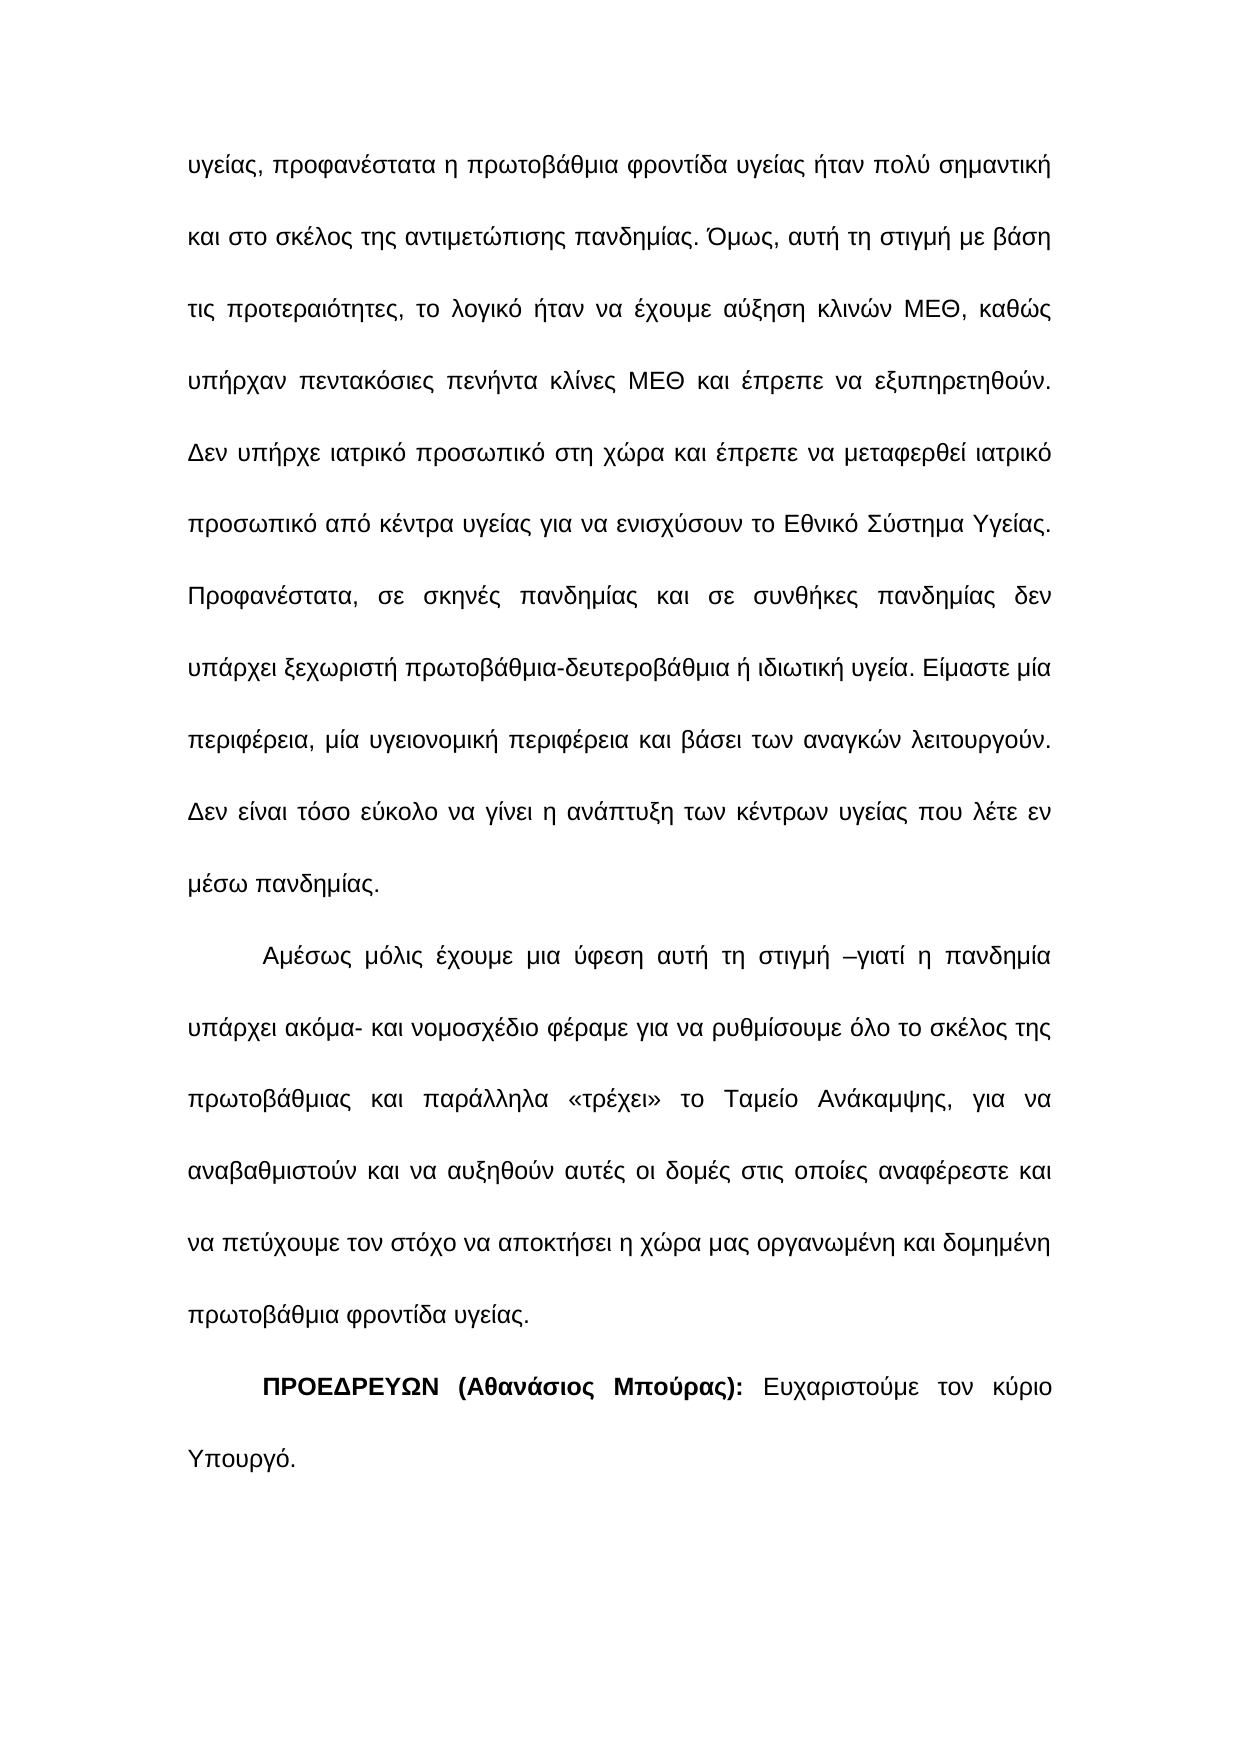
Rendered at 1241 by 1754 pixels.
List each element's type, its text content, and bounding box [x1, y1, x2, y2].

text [187, 150, 1053, 897]
text ΠΡΟΕΔΡΕΥΩΝ (Αθανάσιος Μπούρας): Ευχαριστούμε τον κύριο Υπουργό. [187, 1372, 1053, 1472]
text Αμέσως μόλις έχουμε μια ύφεση αυτή τη στιγμή –γιατί η πανδημία υπάρχει ακόμα- και νομοσχέδιο φέραμε για να ρυθμίσουμε όλο το σκέλος της πρωτοβάθμιας και παράλληλα «τρέχει» το Ταμείο Ανάκαμψης, για να αναβαθμιστούν και να αυξηθούν αυτές οι δομές στις οποίες αναφέρεστε και να πετύχουμε τον στόχο να αποκτήσει η χώρα μας οργανωμένη και δομημένη πρωτοβάθμια φροντίδα υγείας. [187, 941, 1053, 1329]
